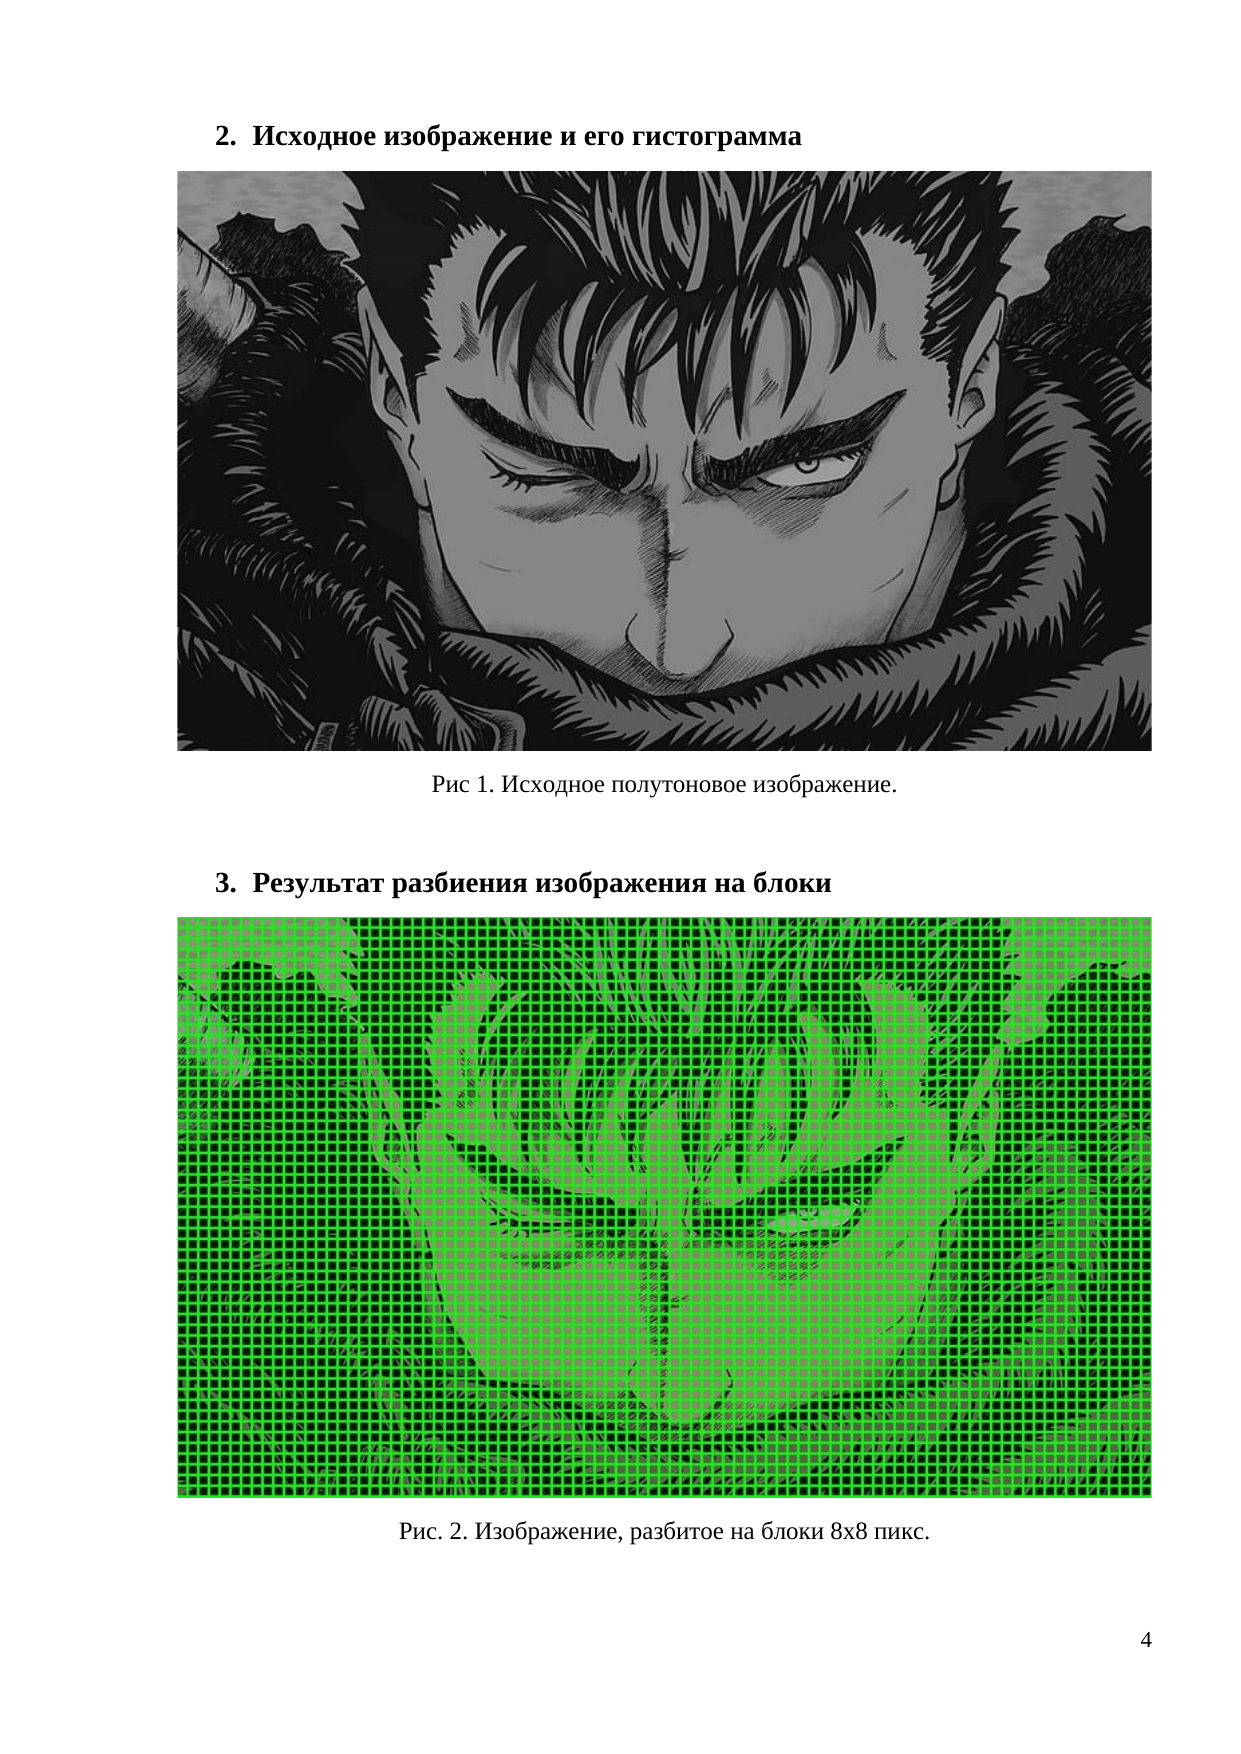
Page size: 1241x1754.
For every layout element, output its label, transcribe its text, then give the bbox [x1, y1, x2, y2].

picture [177, 171, 1152, 751]
text Рис. 2. Изображение, разбитое на блоки 8х8 пикс. [177, 1516, 1152, 1545]
text Рис 1. Исходное полутоновое изображение. [177, 769, 1152, 798]
picture [177, 917, 1152, 1498]
text Исходное изображение и его гистограмма [215, 118, 1152, 152]
text Результат разбиения изображения на блоки [215, 865, 1152, 898]
